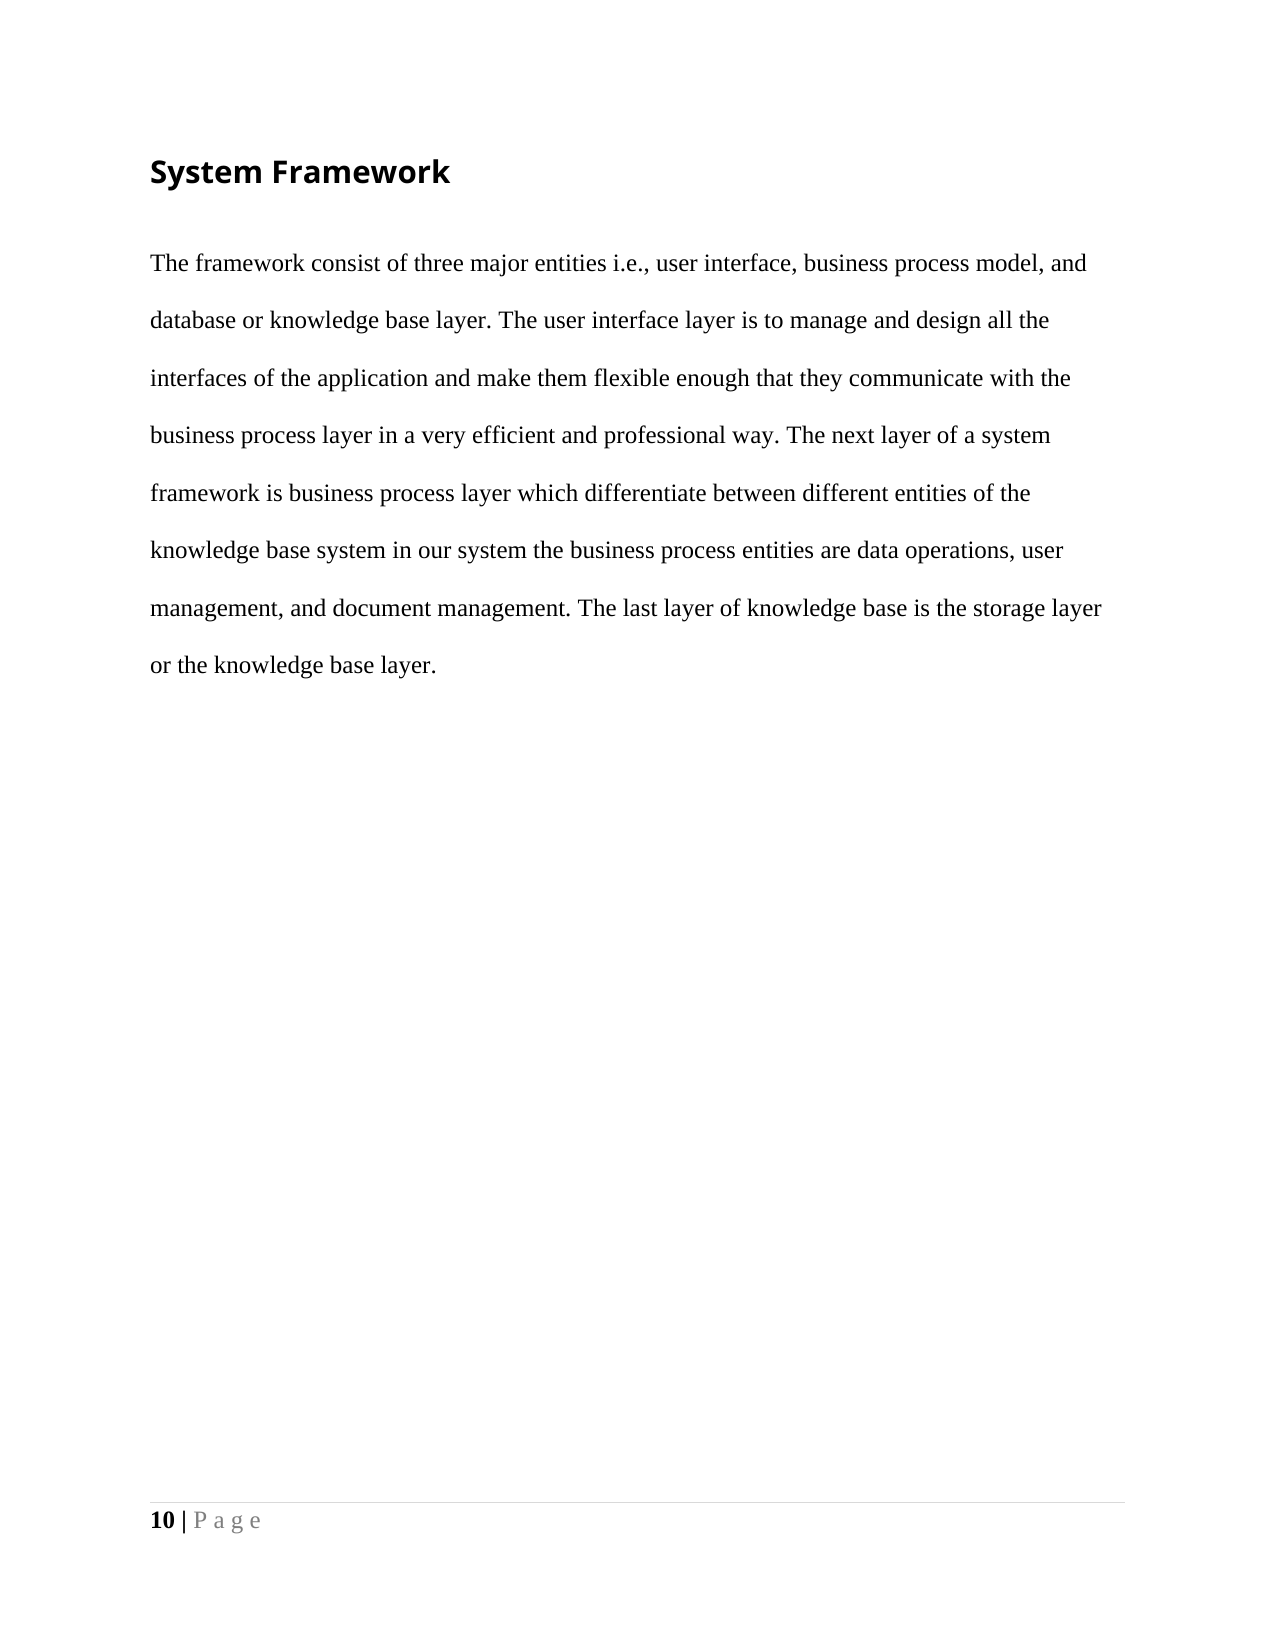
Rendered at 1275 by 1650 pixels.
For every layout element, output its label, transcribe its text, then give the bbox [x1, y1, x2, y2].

subtitle System Framework [150, 150, 1125, 193]
text The framework consist of three major entities i.e., user interface, business process model, and database or knowledge base layer. The user interface layer is to manage and design all the interfaces of the application and make them flexible enough that they communicate with the business process layer in a very efficient and professional way. The next layer of a system framework is business process layer which differentiate between different entities of the knowledge base system in our system the business process entities are data operations, user management, and document management. The last layer of knowledge base is the storage layer or the knowledge base layer. [150, 248, 1125, 679]
